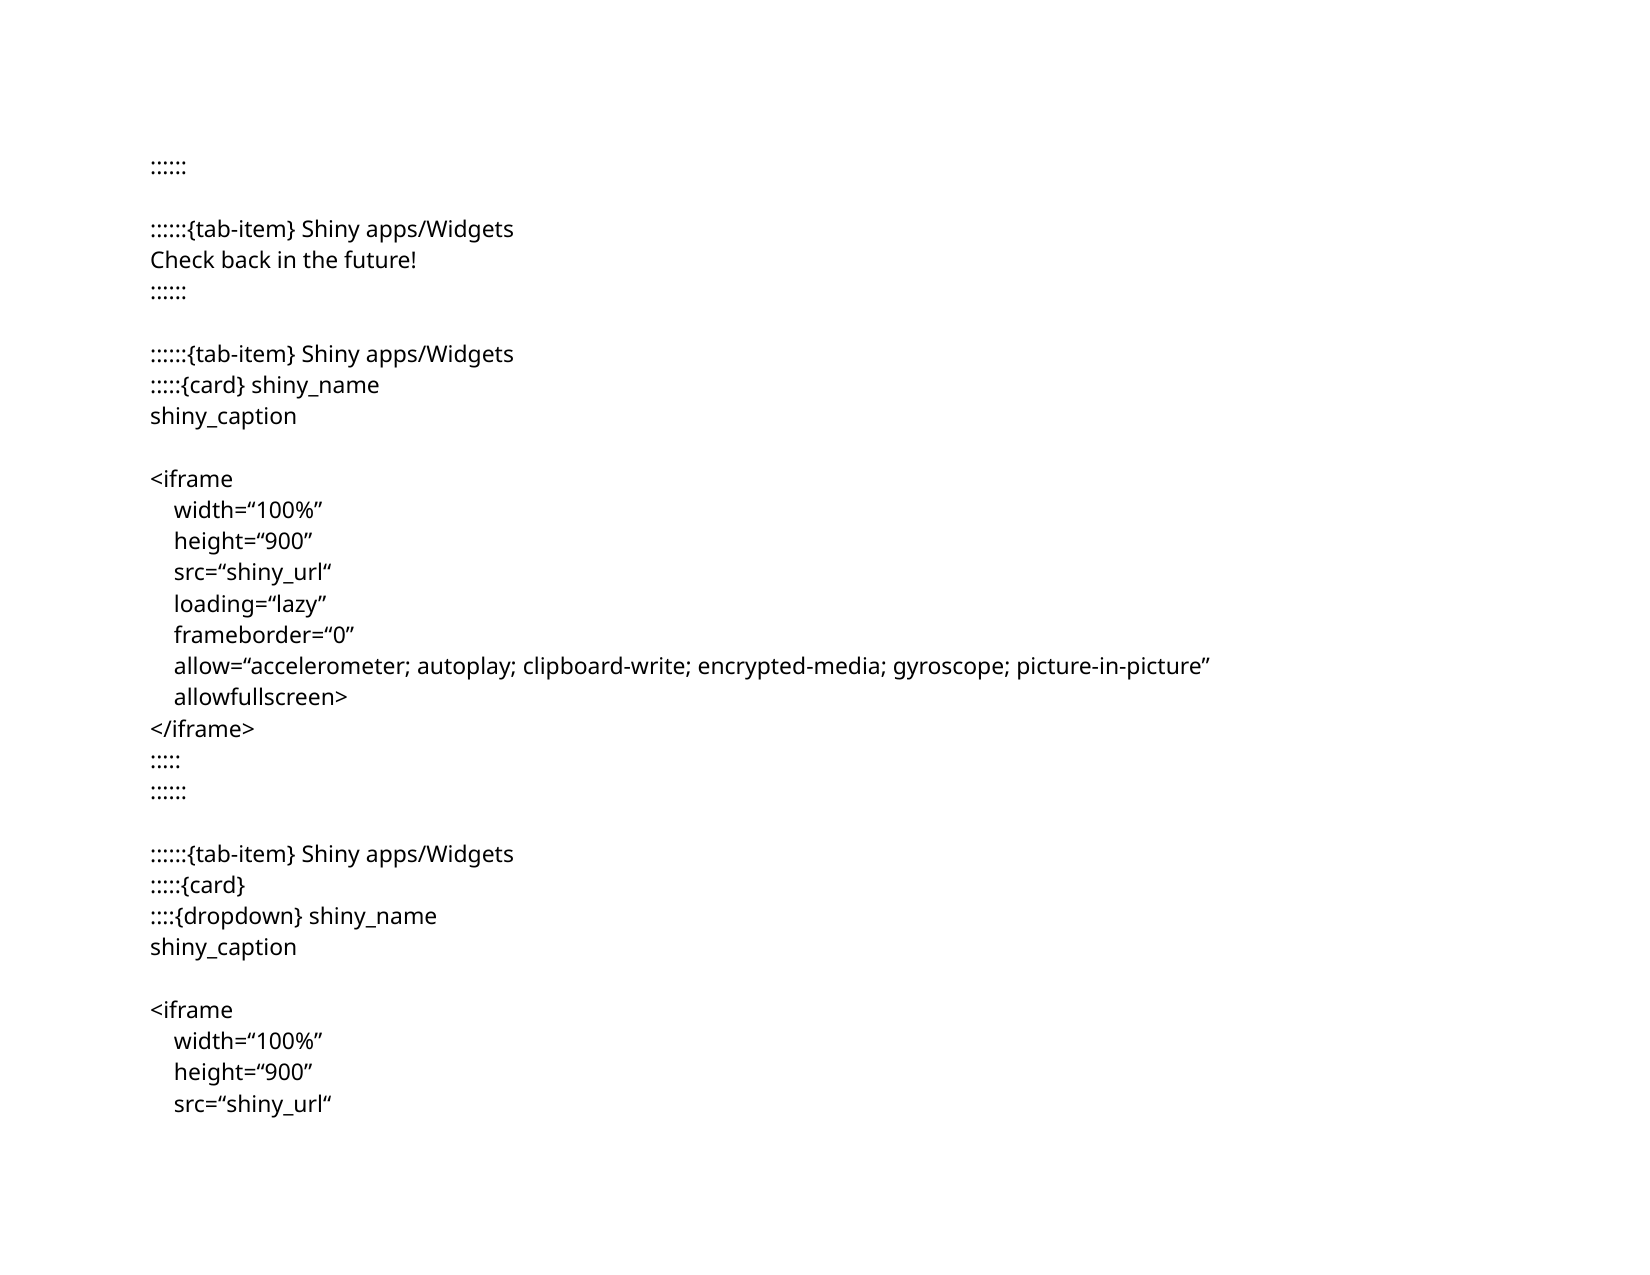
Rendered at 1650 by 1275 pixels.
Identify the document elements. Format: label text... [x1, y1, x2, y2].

text ::::::{tab-item} Shiny apps/Widgets :::::{card} ::::{dropdown} shiny_name shiny_caption [150, 837, 1500, 994]
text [150, 994, 1500, 1119]
text :::::: [150, 150, 1500, 212]
text <iframe width=“100%” height=“900” src=“shiny_url“ loading=“lazy” frameborder=“0” allow=“accelerometer; autoplay; clipboard-write; encrypted-media; gyroscope; picture-in-picture” allowfullscreen> </iframe> ::::: :::::: [150, 462, 1500, 837]
text ::::::{tab-item} Shiny apps/Widgets Check back in the future! :::::: [150, 212, 1500, 337]
text ::::::{tab-item} Shiny apps/Widgets :::::{card} shiny_name shiny_caption [150, 337, 1500, 462]
